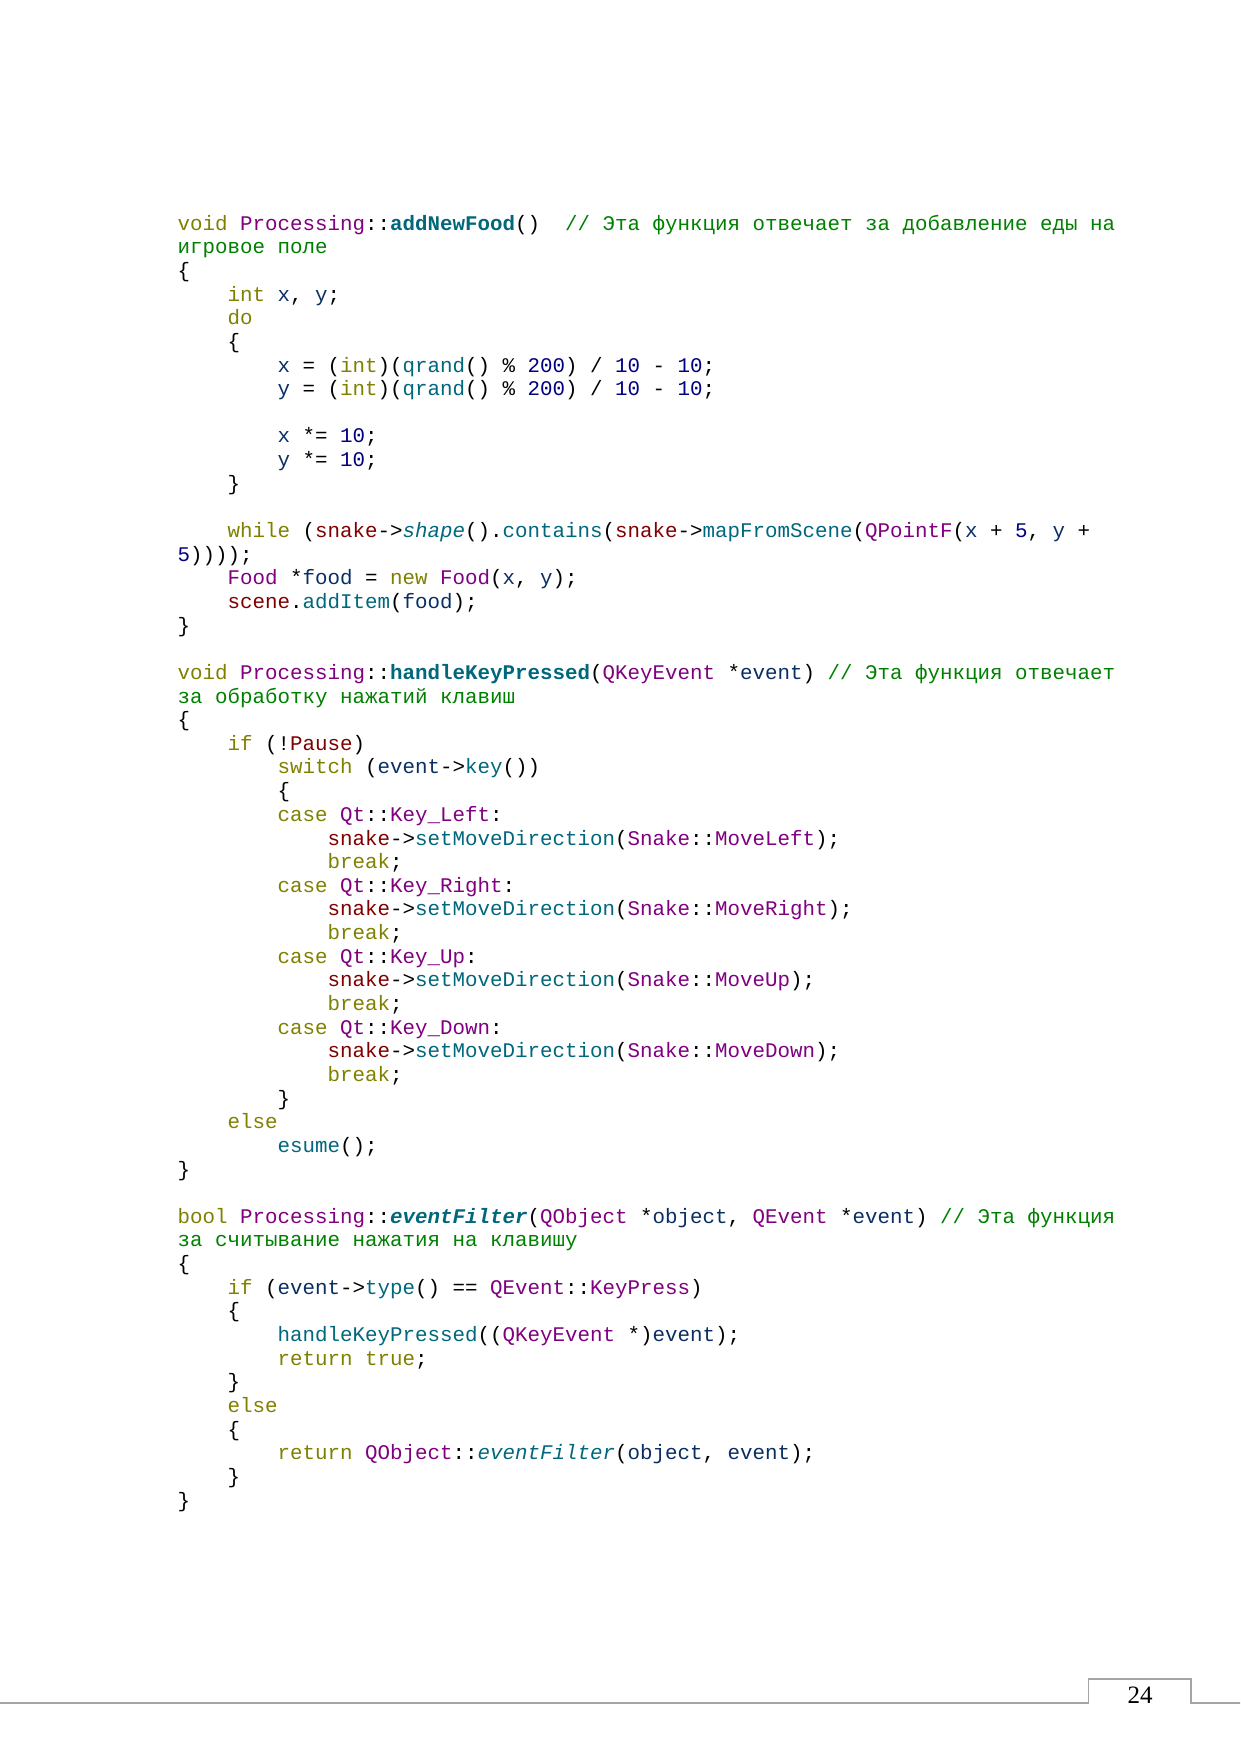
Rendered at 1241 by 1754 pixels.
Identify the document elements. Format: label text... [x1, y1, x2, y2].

text } [177, 1371, 1152, 1395]
text break; [177, 1064, 1152, 1088]
text while (snake->shape().contains(snake->mapFromScene(QPointF(x + 5, y + 5)))); [177, 520, 1152, 567]
text case Qt::Key_Up: [177, 946, 1152, 969]
text case Qt::Key_Right: [177, 875, 1152, 898]
text case Qt::Key_Down: [177, 1017, 1152, 1040]
text else [177, 1111, 1152, 1135]
text handleKeyPressed((QKeyEvent *)event); [177, 1324, 1152, 1348]
text { [177, 709, 1152, 733]
text Food *food = new Food(x, y); [177, 567, 1152, 591]
text else [177, 1395, 1152, 1419]
text int x, y; [177, 284, 1152, 307]
text } [177, 615, 1152, 638]
text break; [177, 851, 1152, 875]
text x *= 10; [177, 426, 1152, 449]
text break; [177, 993, 1152, 1017]
text if (!Pause) [177, 733, 1152, 757]
text { [177, 780, 1152, 804]
text y *= 10; [177, 449, 1152, 473]
text } [177, 1088, 1152, 1111]
text { [177, 1300, 1152, 1324]
text snake->setMoveDirection(Snake::MoveLeft); [177, 827, 1152, 851]
text return true; [177, 1348, 1152, 1371]
text snake->setMoveDirection(Snake::MoveRight); [177, 898, 1152, 922]
text void Processing::handleKeyPressed(QKeyEvent *event) // Эта функция отвечает за обработку нажатий клавиш [177, 662, 1152, 709]
text snake->setMoveDirection(Snake::MoveUp); [177, 969, 1152, 993]
text { [177, 1419, 1152, 1442]
text switch (event->key()) [177, 757, 1152, 780]
text return QObject::eventFilter(object, event); [177, 1442, 1152, 1466]
text x = (int)(qrand() % 200) / 10 - 10; [177, 354, 1152, 378]
text void Processing::addNewFood() // Эта функция отвечает за добавление еды на игровое поле [177, 213, 1152, 260]
text break; [177, 922, 1152, 946]
text } [177, 1158, 1152, 1182]
text } [177, 473, 1152, 496]
text y = (int)(qrand() % 200) / 10 - 10; [177, 378, 1152, 402]
text { [177, 331, 1152, 354]
text if (event->type() == QEvent::KeyPress) [177, 1277, 1152, 1300]
text snake->setMoveDirection(Snake::MoveDown); [177, 1040, 1152, 1064]
text bool Processing::eventFilter(QObject *object, QEvent *event) // Эта функция за считывание нажатия на клавишу [177, 1206, 1152, 1253]
text { [177, 260, 1152, 284]
text } [177, 1466, 1152, 1489]
text do [177, 307, 1152, 331]
text { [177, 1253, 1152, 1277]
text scene.addItem(food); [177, 591, 1152, 615]
text esume(); [177, 1135, 1152, 1158]
text case Qt::Key_Left: [177, 804, 1152, 827]
text } [177, 1489, 1152, 1513]
